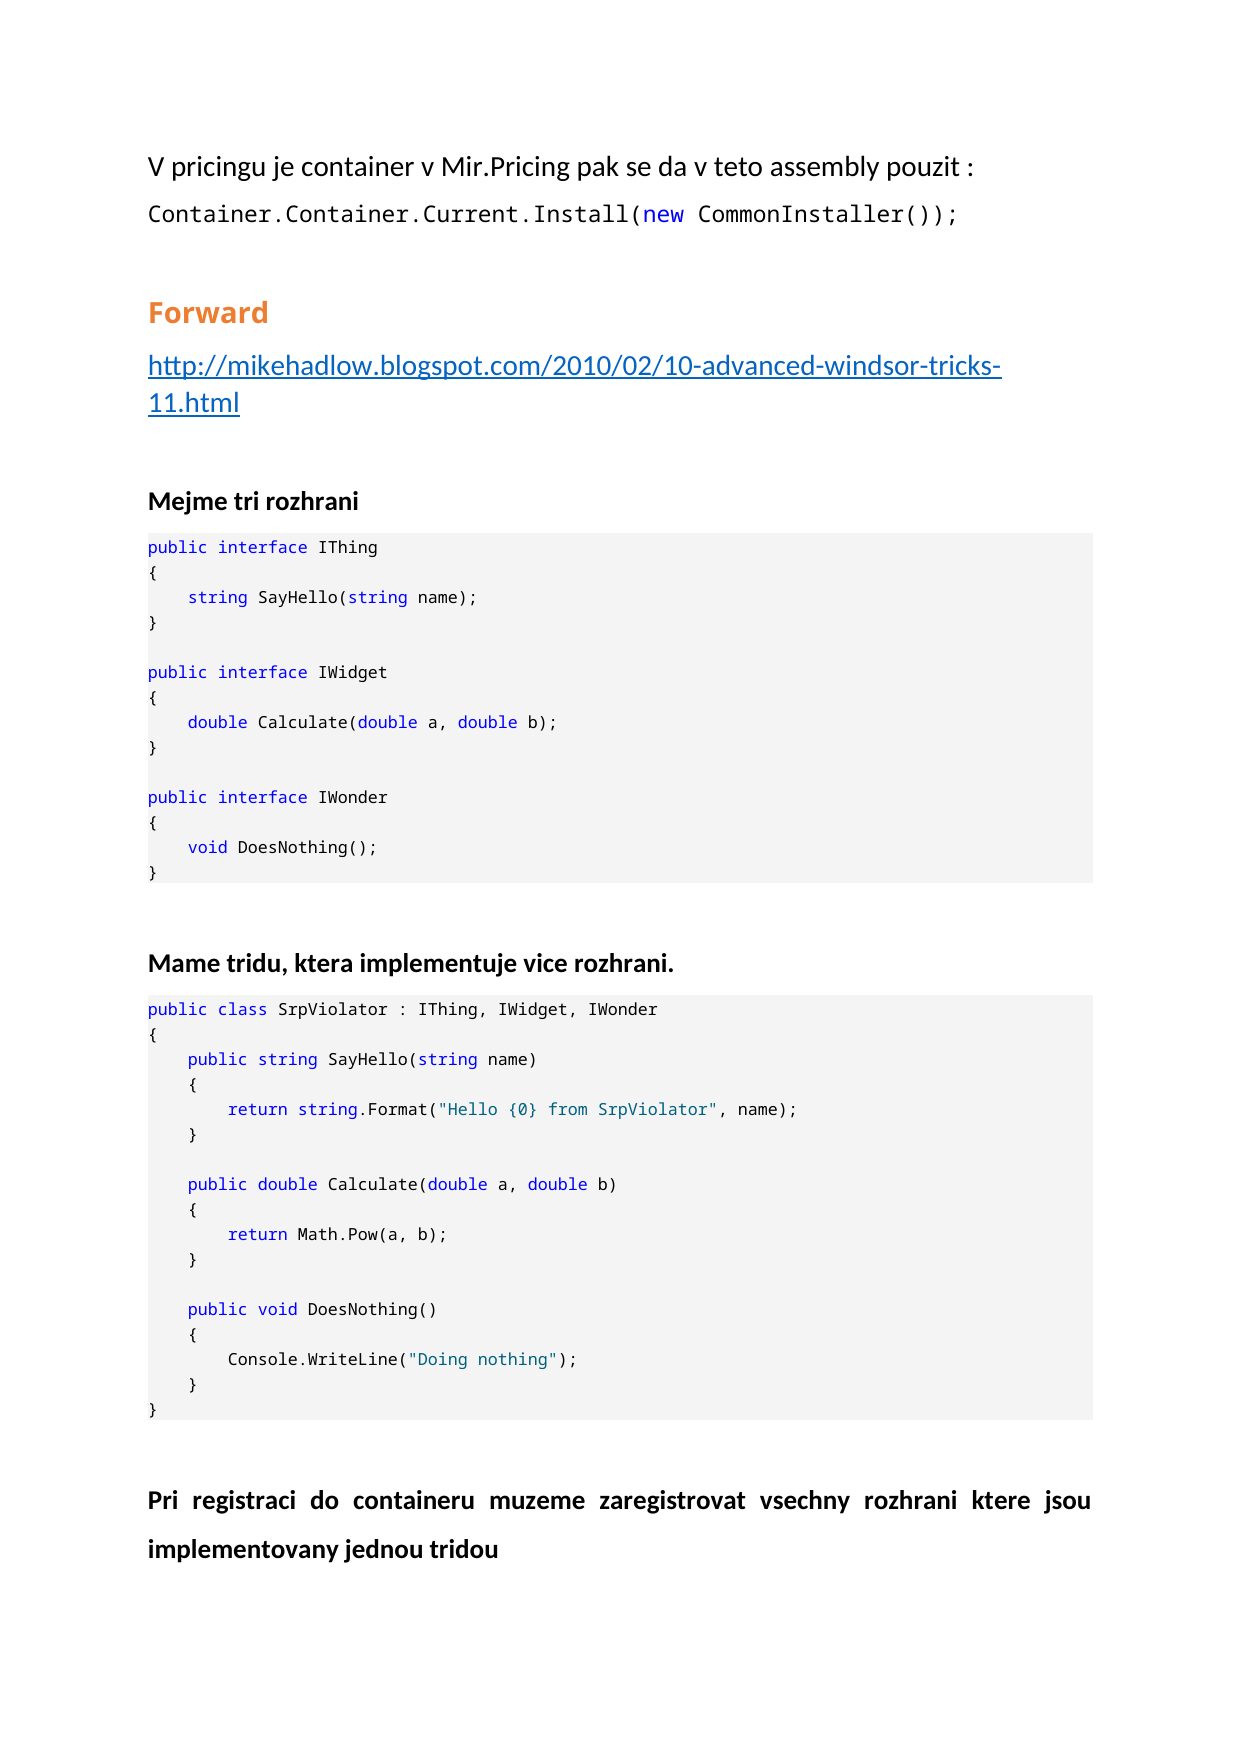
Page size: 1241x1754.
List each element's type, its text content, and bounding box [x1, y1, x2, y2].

text { [148, 1070, 1093, 1095]
text Console.WriteLine("Doing nothing"); [148, 1345, 1093, 1370]
text { [148, 558, 1093, 583]
text Mejme tri rozhrani [148, 484, 1093, 517]
text return string.Format("Hello {0} from SrpViolator", name); [148, 1095, 1093, 1120]
text { [148, 1195, 1093, 1220]
text } [148, 733, 1093, 758]
text void DoesNothing(); [148, 833, 1093, 858]
text public interface IWonder [148, 783, 1093, 808]
text } [148, 1120, 1093, 1145]
text Mame tridu, ktera implementuje vice rozhrani. [148, 946, 1093, 979]
text public class SrpViolator : IThing, IWidget, IWonder [148, 995, 1093, 1020]
text public string SayHello(string name) [148, 1045, 1093, 1070]
text public void DoesNothing() [148, 1295, 1093, 1320]
text { [148, 683, 1093, 708]
text public double Calculate(double a, double b) [148, 1170, 1093, 1195]
text double Calculate(double a, double b); [148, 708, 1093, 733]
text } [148, 1395, 1093, 1420]
text string SayHello(string name); [148, 583, 1093, 608]
text public interface IWidget [148, 658, 1093, 683]
text Pri registraci do containeru muzeme zaregistrovat vsechny rozhrani ktere jsou implementovany jednou tridou [148, 1483, 1093, 1565]
text { [148, 1320, 1093, 1345]
text { [148, 808, 1093, 833]
text } [148, 1370, 1093, 1395]
text } [148, 858, 1093, 883]
text } [148, 608, 1093, 633]
text } [148, 1245, 1093, 1270]
text public interface IThing [148, 533, 1093, 558]
subtitle Forward [148, 293, 1093, 332]
text http://mikehadlow.blogspot.com/2010/02/10-advanced-windsor-tricks-11.html [148, 347, 1093, 420]
text Container.Container.Current.Install(new CommonInstaller()); [148, 197, 1093, 229]
text return Math.Pow(a, b); [148, 1220, 1093, 1245]
text V pricingu je container v Mir.Pricing pak se da v teto assembly pouzit : [148, 148, 1093, 183]
text { [148, 1020, 1093, 1045]
